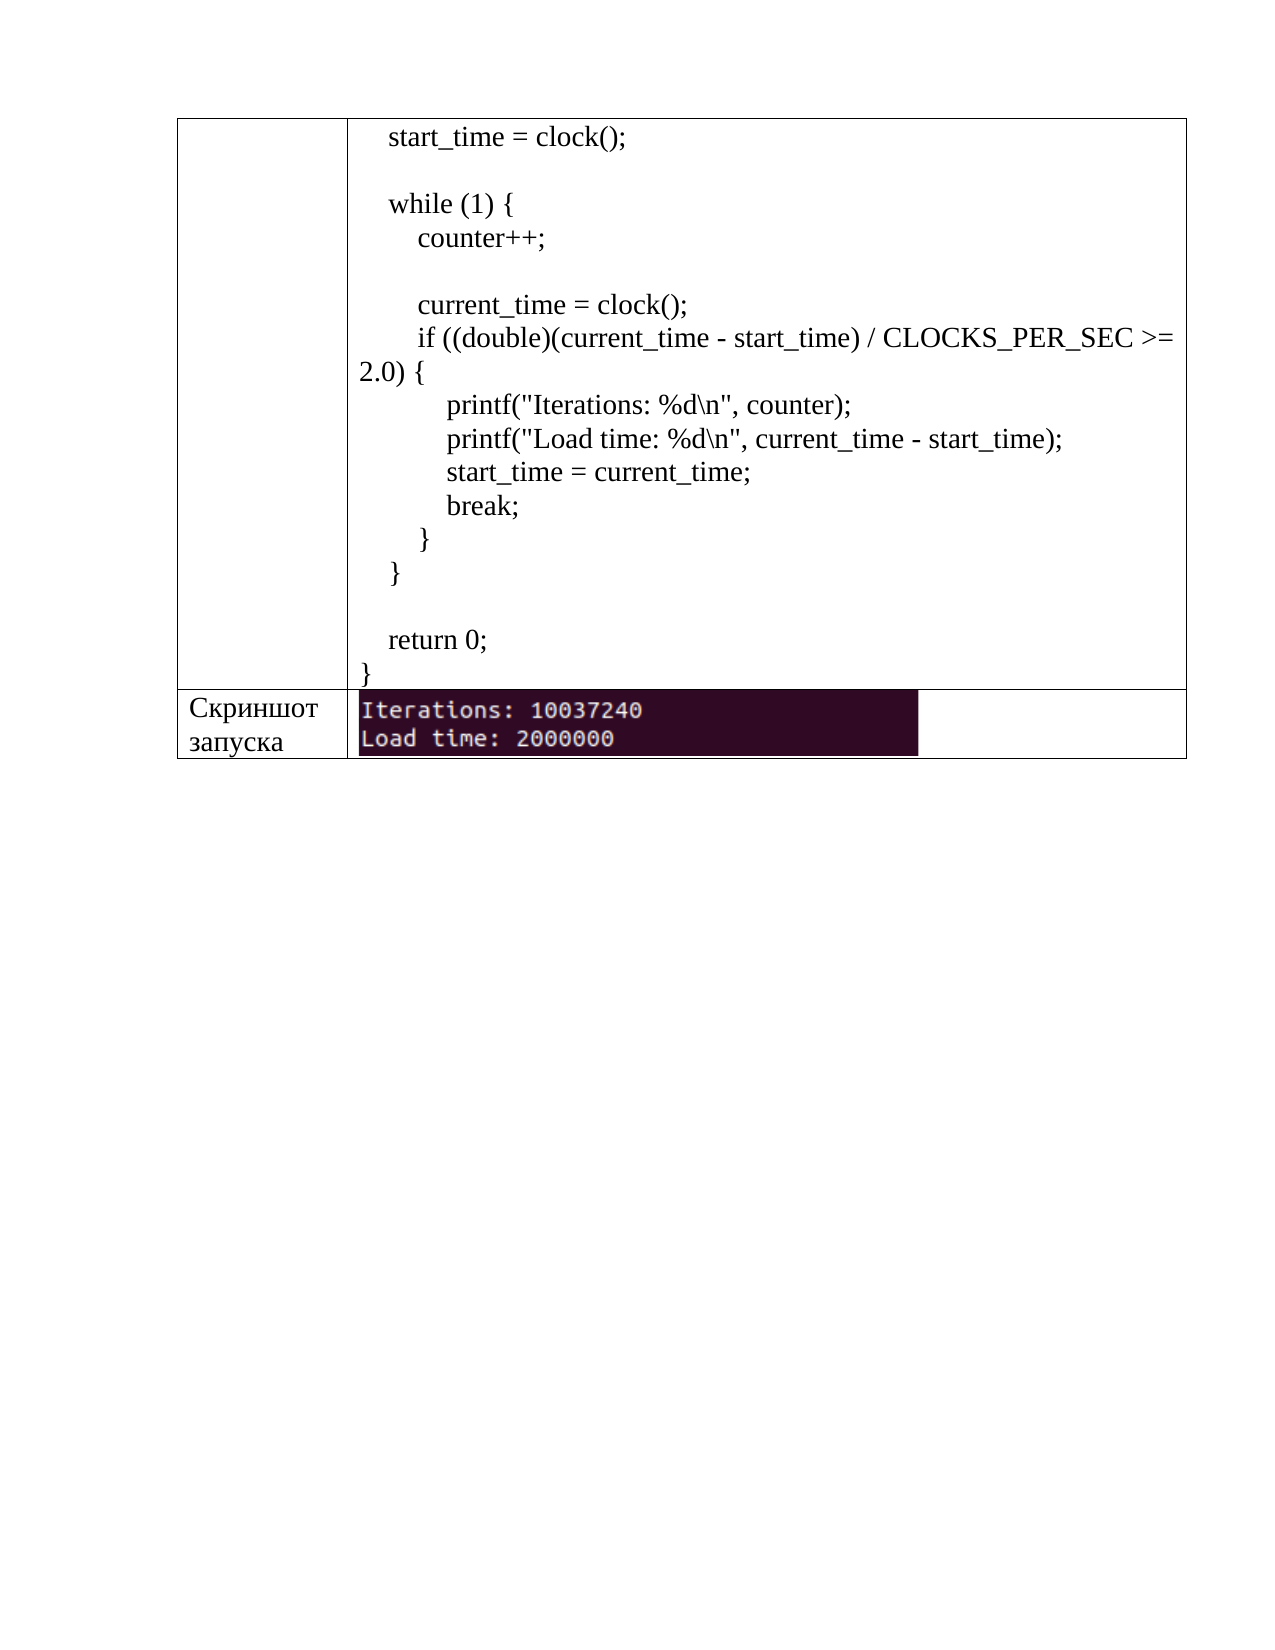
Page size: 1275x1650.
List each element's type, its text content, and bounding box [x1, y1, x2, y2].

picture [358, 690, 919, 756]
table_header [178, 119, 347, 689]
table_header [348, 119, 1186, 689]
table_cell [348, 690, 1186, 757]
table_cell Скриншот запуска [178, 690, 347, 757]
